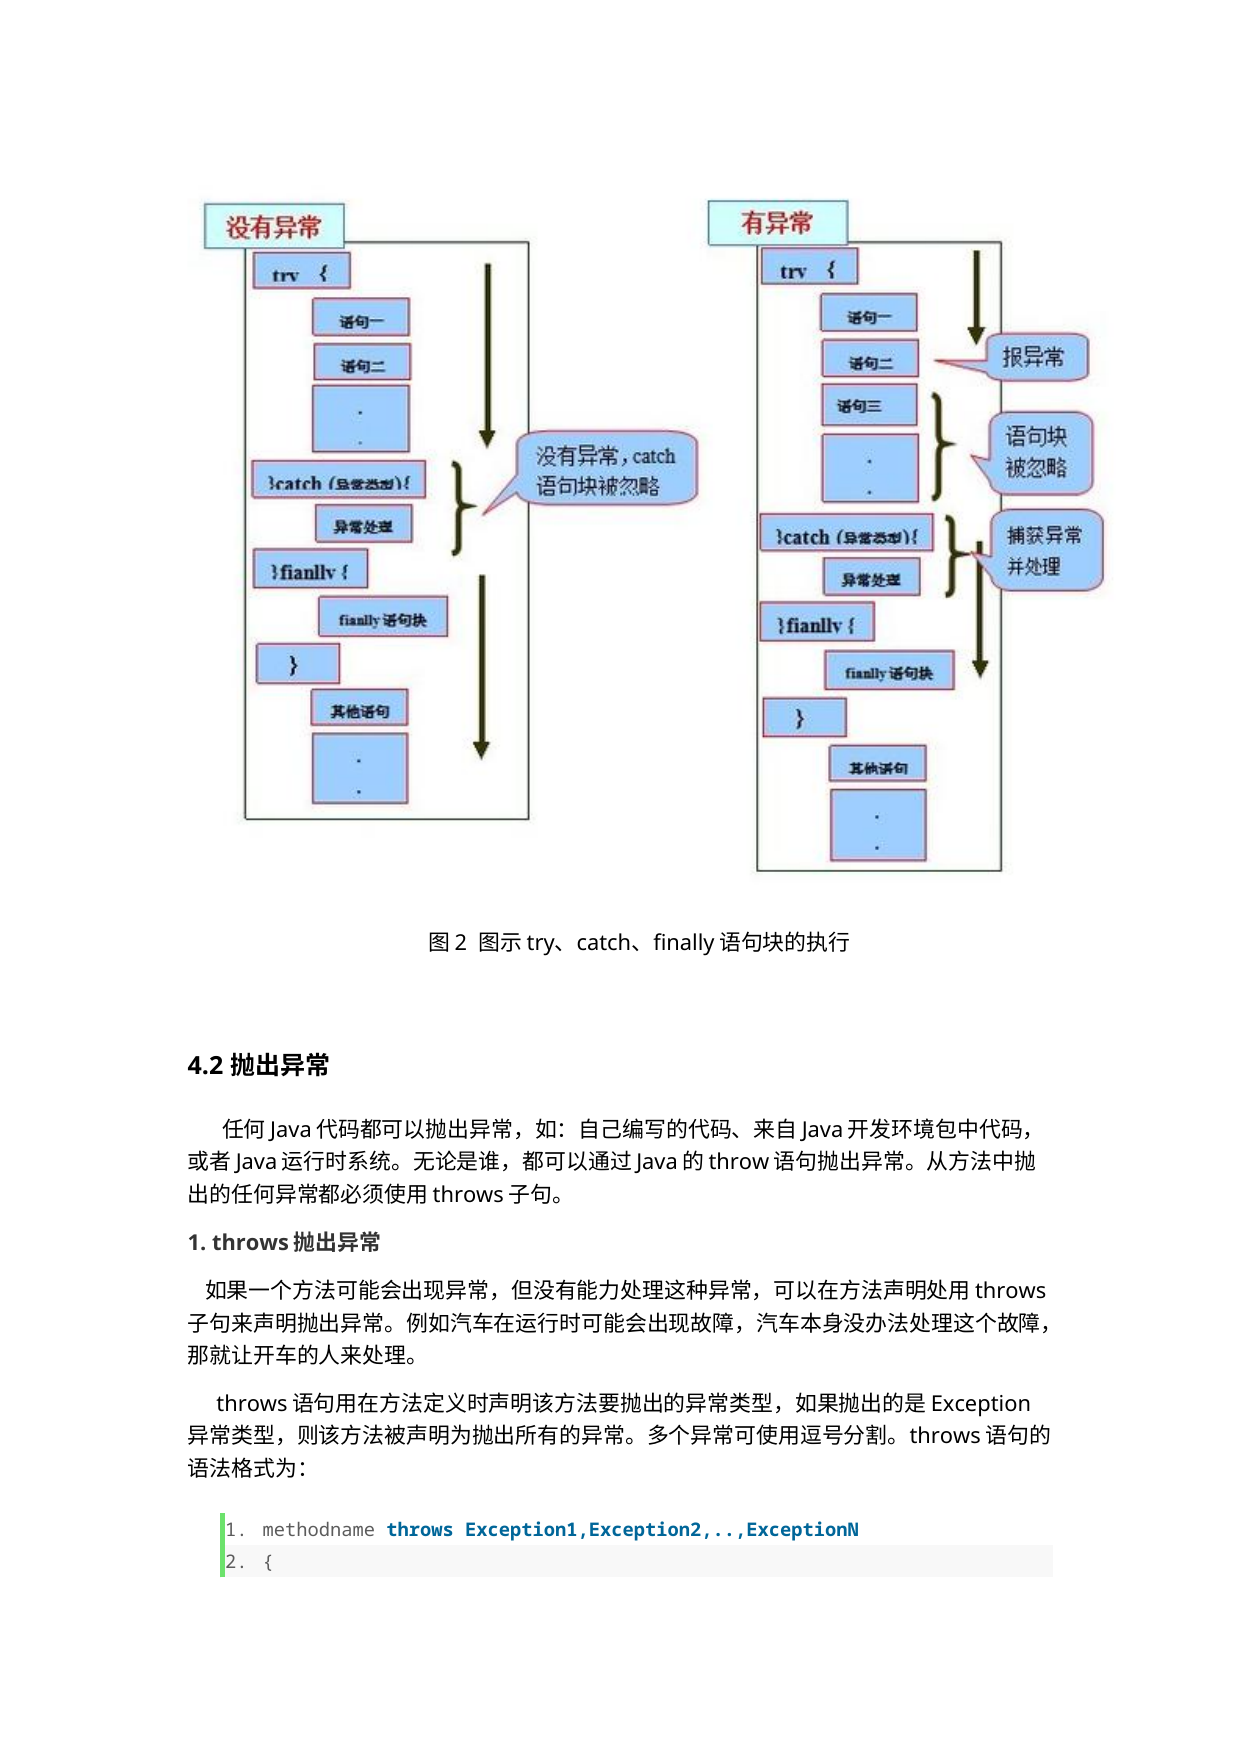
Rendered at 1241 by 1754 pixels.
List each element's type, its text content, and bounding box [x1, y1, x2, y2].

text throws语句用在方法定义时声明该方法要抛出的异常类型，如果抛出的是Exception异常类型，则该方法被声明为抛出所有的异常。多个异常可使用逗号分割。throws语句的语法格式为： [187, 1386, 1053, 1483]
list methodname throws Exception1,Exception2,..,ExceptionN [220, 1512, 1053, 1545]
text 1. throws抛出异常 [187, 1224, 1053, 1257]
picture [187, 174, 1125, 897]
text 任何Java代码都可以抛出异常，如：自己编写的代码、来自Java开发环境包中代码，或者Java运行时系统。无论是谁，都可以通过Java的throw语句抛出异常。从方法中抛出的任何异常都必须使用throws子句。 [187, 1111, 1053, 1209]
text 4.2 抛出异常 [187, 1031, 1053, 1096]
text 如果一个方法可能会出现异常，但没有能力处理这种异常，可以在方法声明处用throws子句来声明抛出异常。例如汽车在运行时可能会出现故障，汽车本身没办法处理这个故障，那就让开车的人来处理。 [187, 1273, 1053, 1370]
text 图2 图示try、catch、finally语句块的执行 [187, 925, 1053, 958]
list { [225, 1545, 1053, 1577]
